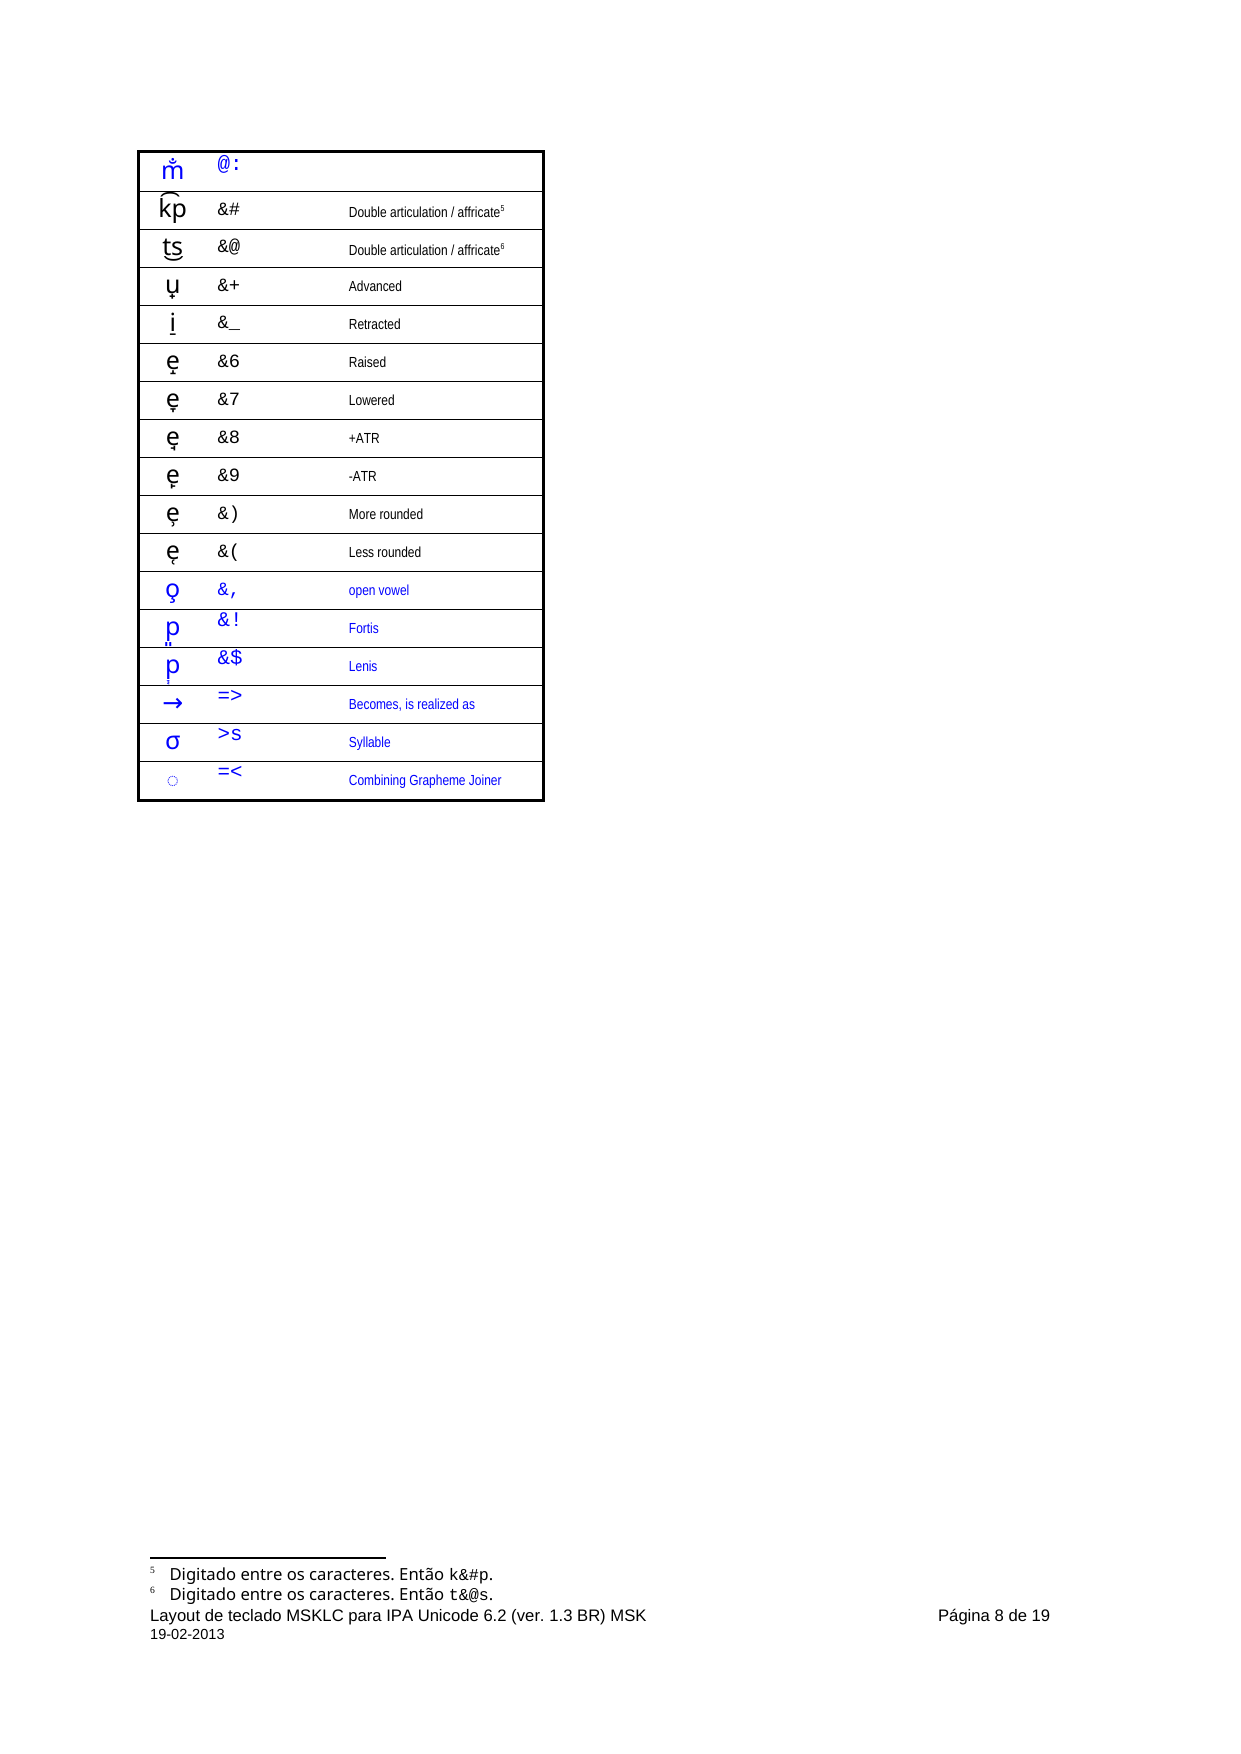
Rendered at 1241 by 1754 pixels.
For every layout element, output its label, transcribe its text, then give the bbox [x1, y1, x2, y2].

table_cell Syllable [338, 724, 542, 761]
table_cell >s [206, 724, 337, 761]
table_cell e̙ [140, 458, 206, 495]
table_cell u̟ [140, 268, 206, 305]
table_cell e̜ [140, 534, 206, 571]
table_cell Lenis [338, 648, 542, 685]
table_cell &_ [206, 306, 337, 343]
table_cell &( [206, 534, 337, 571]
table_header [338, 153, 542, 191]
table_cell &! [206, 610, 337, 647]
table_cell Advanced [338, 268, 542, 305]
table_cell =< [206, 762, 337, 799]
table_cell → [140, 686, 206, 723]
table_cell &) [206, 496, 337, 533]
table_cell k͡p [140, 192, 206, 229]
table_cell &9 [206, 458, 337, 495]
table_cell &# [206, 192, 337, 229]
table_cell -ATR [338, 458, 542, 495]
table_cell Less rounded [338, 534, 542, 571]
table_cell e̞ [140, 382, 206, 419]
table_cell Retracted [338, 306, 542, 343]
table_cell &$ [206, 648, 337, 685]
table_cell e̘ [140, 420, 206, 457]
table_cell +ATR [338, 420, 542, 457]
table_header m̐ [140, 153, 206, 191]
table_cell p᷂ [140, 648, 206, 685]
table_cell Combining Grapheme Joiner [338, 762, 542, 799]
table_cell &6 [206, 344, 337, 381]
table_cell Raised [338, 344, 542, 381]
table_cell ͏ [140, 762, 206, 799]
table_cell o̧ [140, 572, 206, 609]
table_cell e̹ [140, 496, 206, 533]
table_cell More rounded [338, 496, 542, 533]
table_cell Becomes, is realized as [338, 686, 542, 723]
table_cell &7 [206, 382, 337, 419]
table_cell i̠ [140, 306, 206, 343]
table_cell e̝ [140, 344, 206, 381]
table_cell &@ [206, 230, 337, 267]
table_cell Lowered [338, 382, 542, 419]
table_cell p͈ [140, 610, 206, 647]
table_cell Double articulation / affricate [338, 230, 542, 267]
table_cell &+ [206, 268, 337, 305]
table_cell Double articulation / affricate [338, 192, 542, 229]
table_cell => [206, 686, 337, 723]
table_cell open vowel [338, 572, 542, 609]
table_cell t͜s [140, 230, 206, 267]
table_cell &8 [206, 420, 337, 457]
table_cell Fortis [338, 610, 542, 647]
table_cell &, [206, 572, 337, 609]
table_cell σ [140, 724, 206, 761]
table_header @: [206, 153, 337, 191]
